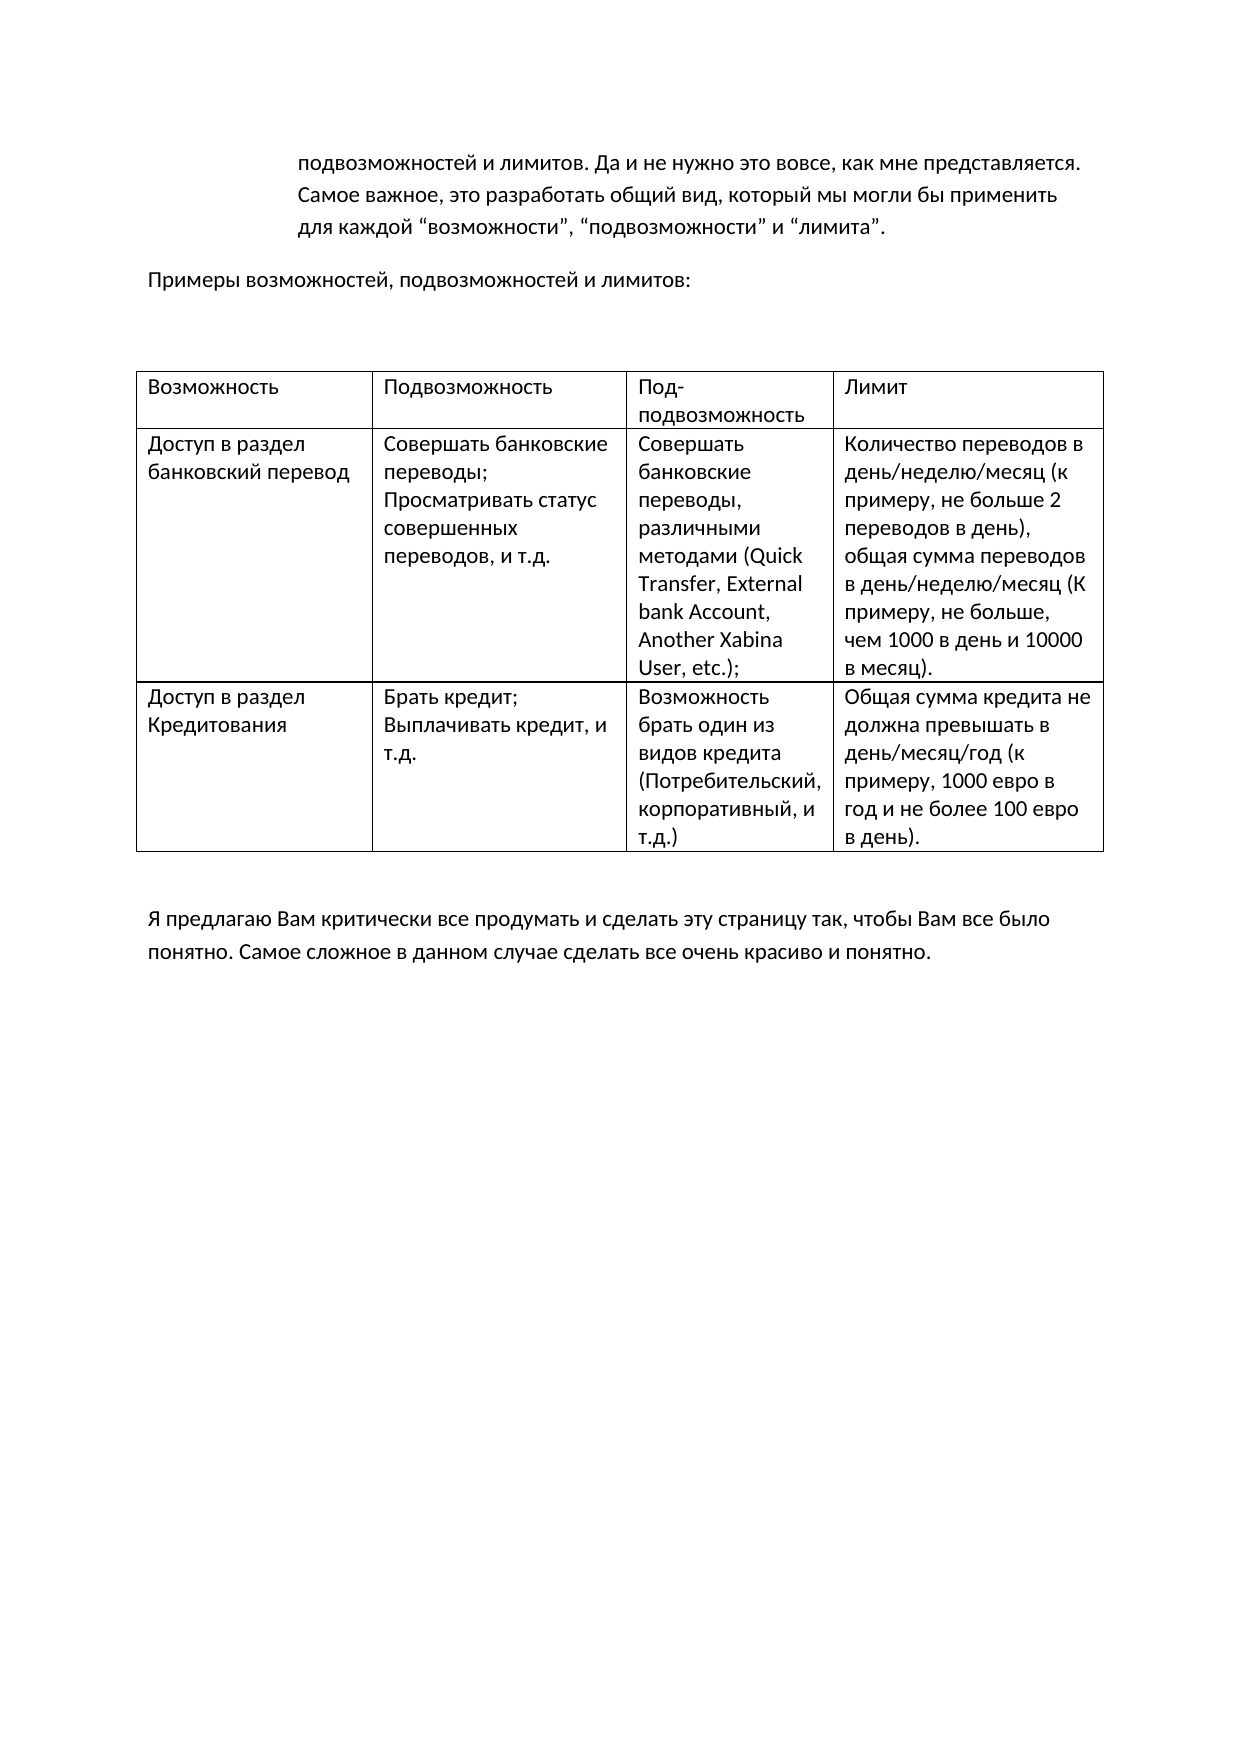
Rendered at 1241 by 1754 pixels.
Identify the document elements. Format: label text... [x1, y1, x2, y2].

text Примеры возможностей, подвозможностей и лимитов: [148, 265, 1093, 293]
table_cell Доступ в раздел Кредитования [137, 683, 372, 851]
table_cell Брать кредит; Выплачивать кредит, и т.д. [373, 683, 626, 851]
text Я предлагаю Вам критически все продумать и сделать эту страницу так, чтобы Вам все было понятно. Самое сложное в данном случае сделать все очень красиво и понятно. [148, 904, 1093, 965]
table_header Подвозможность [373, 372, 626, 428]
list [260, 148, 1093, 240]
table_cell Совершать банковские переводы; Просматривать статус совершенных переводов, и т.д. [373, 429, 626, 681]
table_cell Общая сумма кредита не должна превышать в день/месяц/год (к примеру, 1000 евро в год и не более 100 евро в день). [834, 683, 1103, 851]
table_cell Возможность брать один из видов кредита (Потребительский, корпоративный, и т.д.) [627, 683, 833, 851]
table_cell Количество переводов в день/неделю/месяц (к примеру, не больше 2 переводов в день), общая сумма переводов в день/неделю/месяц (К примеру, не больше, чем 1000 в день и 10000 в месяц). [834, 429, 1103, 681]
table_header Лимит [834, 372, 1103, 428]
table_header Под-подвозможность [627, 372, 833, 428]
table_cell Доступ в раздел банковский перевод [137, 429, 372, 681]
table_cell Совершать банковские переводы, различными методами (Quick Transfer, External bank Account, Another Xabina User, etc.); [627, 429, 833, 681]
table_header Возможность [137, 372, 372, 428]
